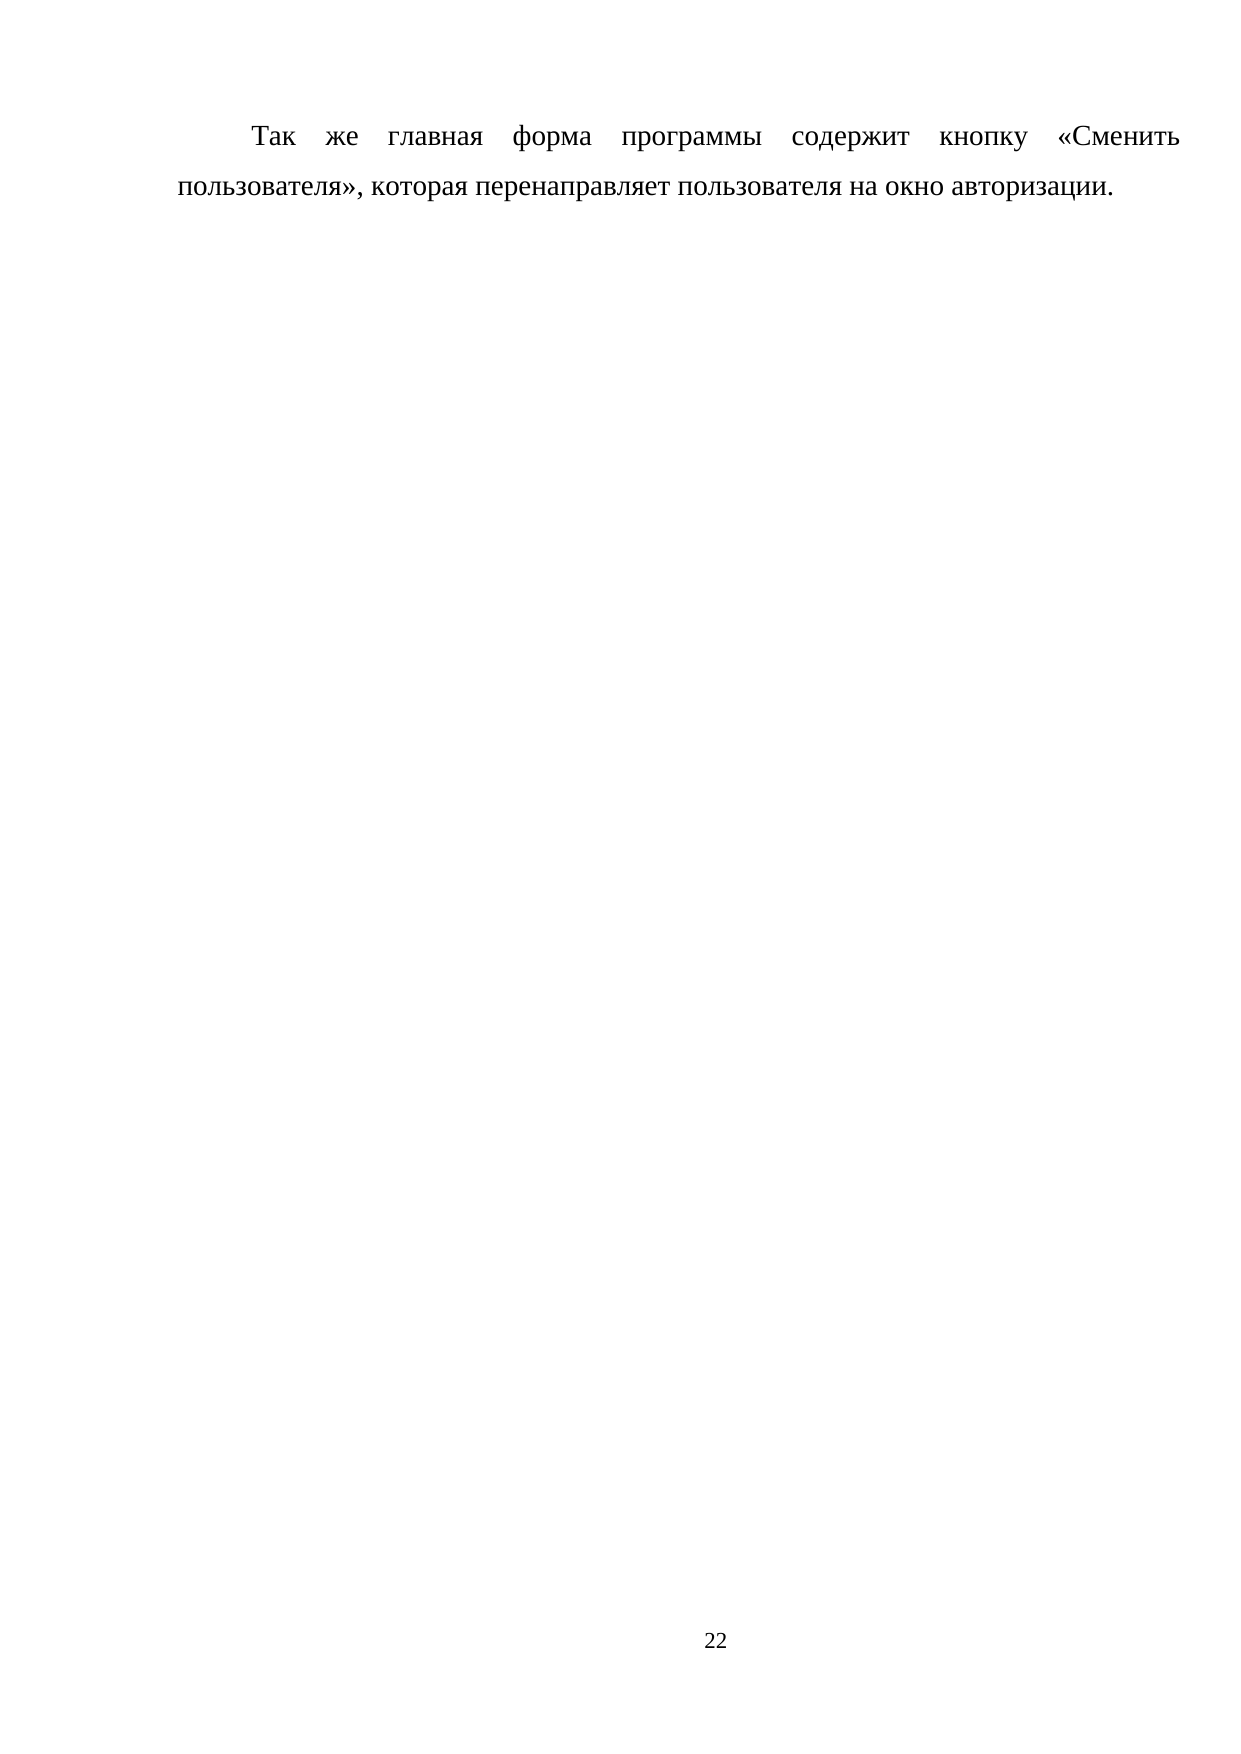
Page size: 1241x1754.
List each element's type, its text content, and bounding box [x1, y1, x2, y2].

text Так же главная форма программы содержит кнопку «Сменить пользователя», которая перенаправляет пользователя на окно авторизации. [177, 118, 1181, 202]
